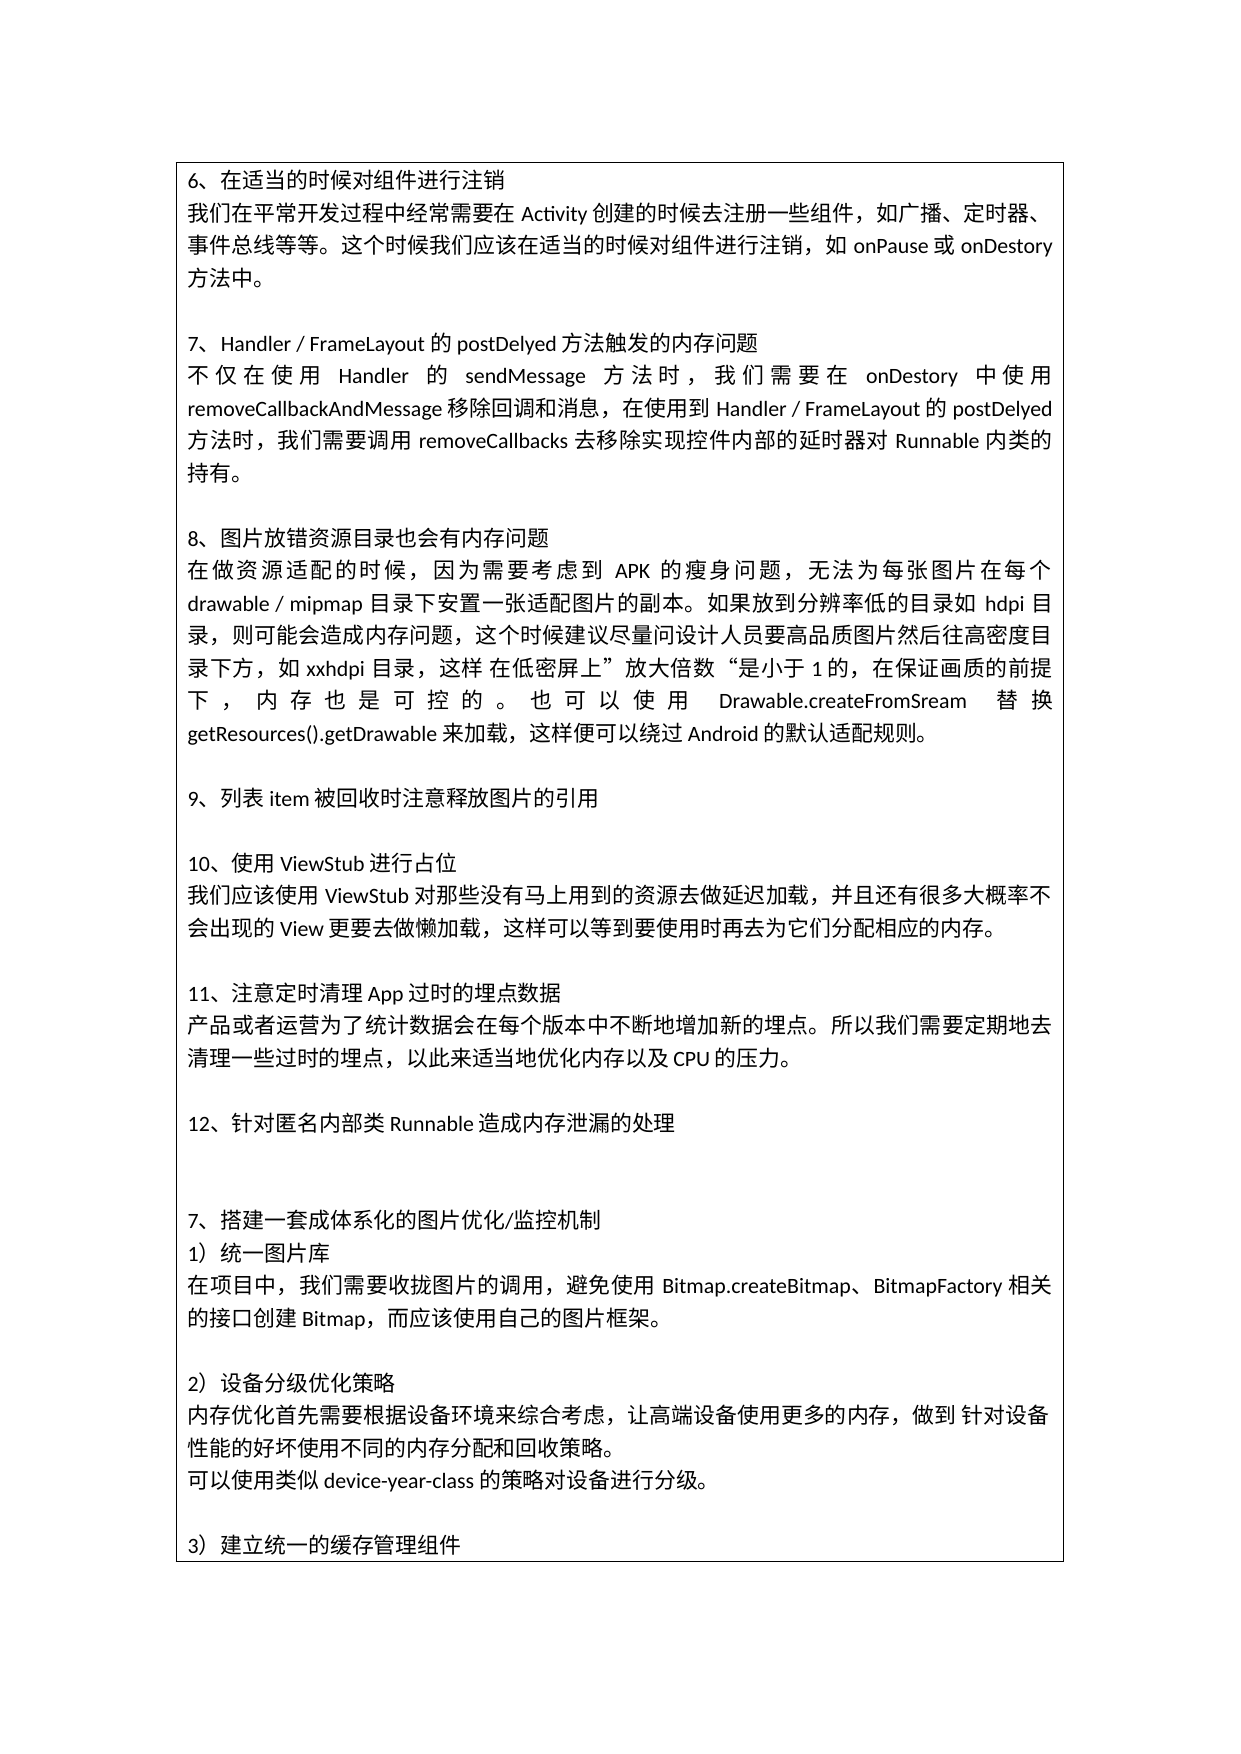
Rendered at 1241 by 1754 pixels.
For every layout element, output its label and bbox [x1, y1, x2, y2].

table_header [177, 163, 1063, 1561]
